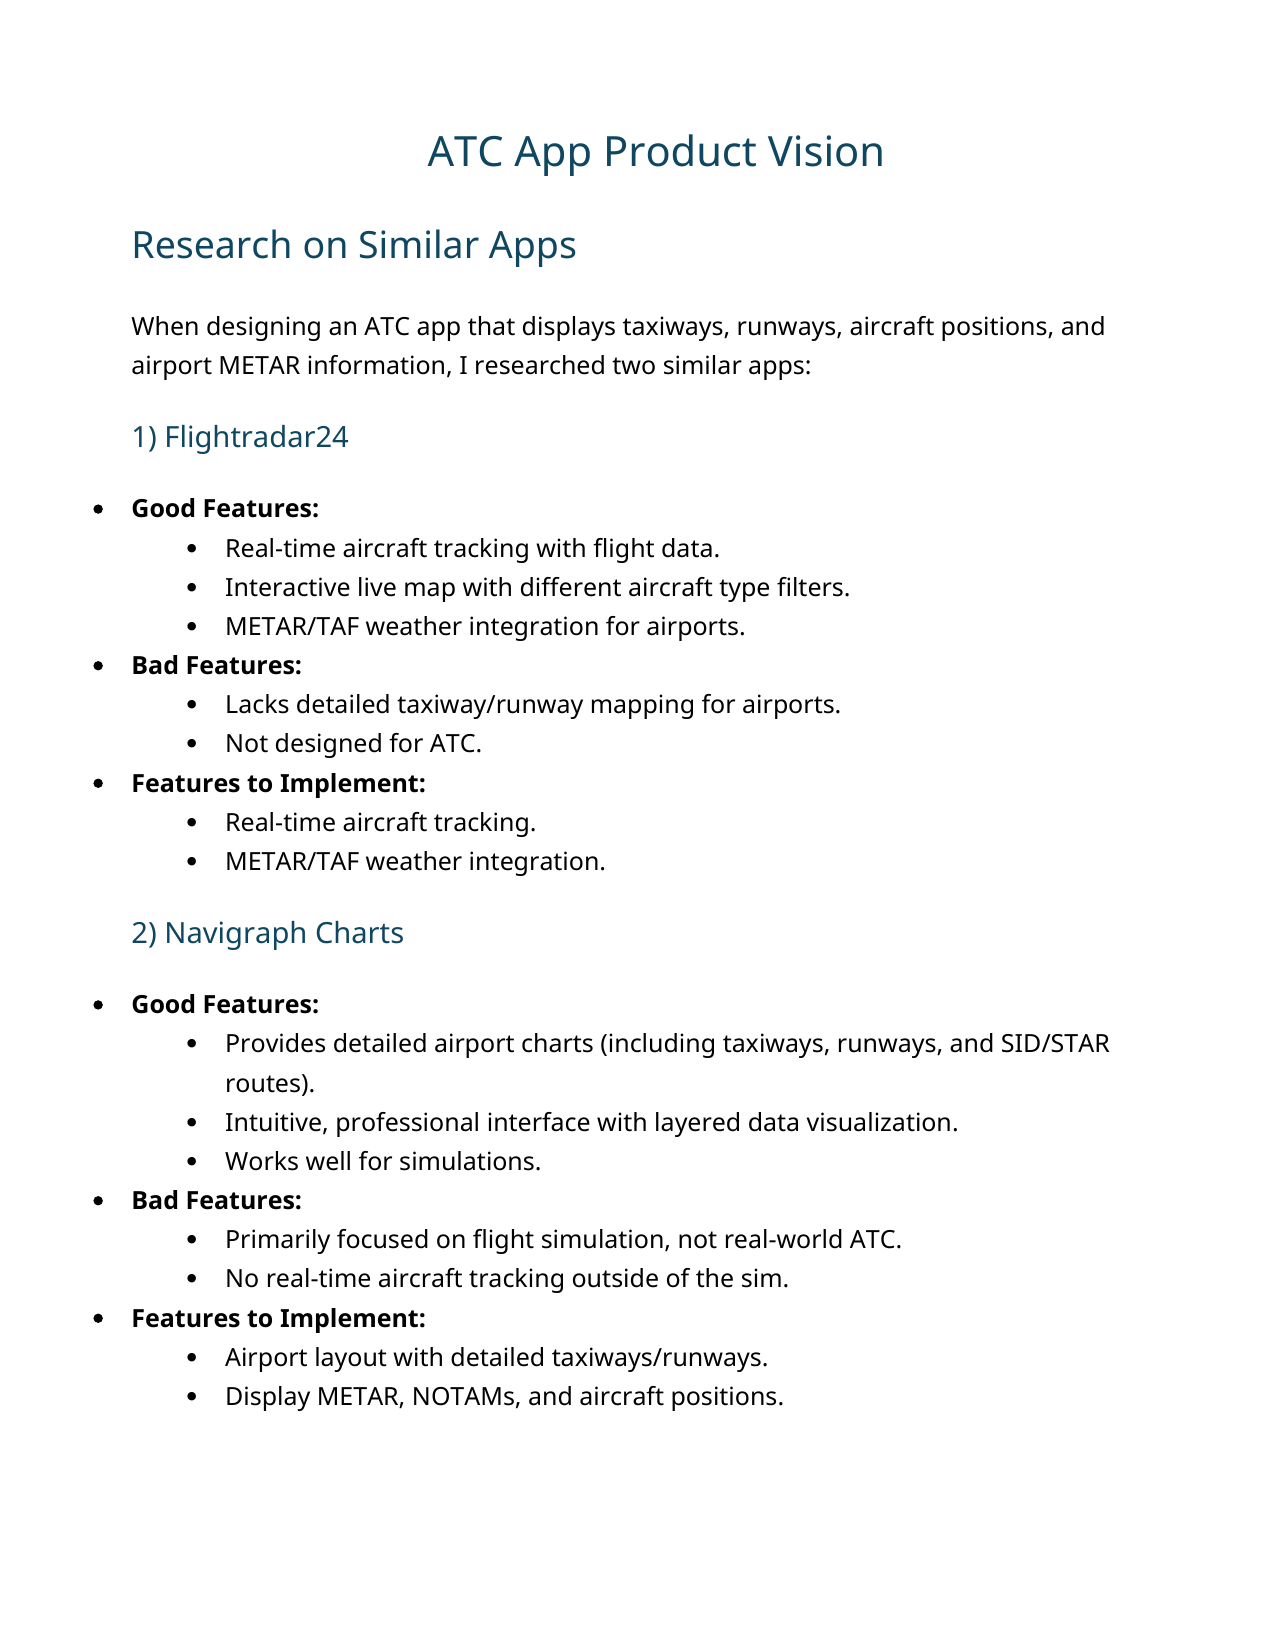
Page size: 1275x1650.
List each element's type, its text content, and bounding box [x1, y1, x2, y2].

list Features to Implement: [94, 1300, 1162, 1334]
list Interactive live map with different aircraft type filters. [187, 569, 1162, 603]
list Bad Features: [94, 1183, 1162, 1217]
list Lacks detailed taxiway/runway mapping for airports. [187, 687, 1162, 721]
list Features to Implement: [94, 765, 1162, 799]
list Provides detailed airport charts (including taxiways, runways, and SID/STAR routes). [187, 1026, 1162, 1099]
subtitle 2) Navigraph Charts [131, 912, 1162, 952]
subtitle 1) Flightradar24 [131, 416, 1162, 456]
text When designing an ATC app that displays taxiways, runways, aircraft positions, and airport METAR information, I researched two similar apps: [131, 309, 1162, 382]
list METAR/TAF weather integration for airports. [187, 609, 1162, 643]
list Intuitive, professional interface with layered data visualization. [187, 1104, 1162, 1138]
list Real-time aircraft tracking. [187, 804, 1162, 838]
list Good Features: [94, 987, 1162, 1021]
subtitle ATC App Product Vision [150, 122, 1162, 179]
list Airport layout with detailed taxiways/runways. [187, 1339, 1162, 1373]
list METAR/TAF weather integration. [187, 844, 1162, 878]
list Display METAR, NOTAMs, and aircraft positions. [187, 1379, 1162, 1413]
list Works well for simulations. [187, 1144, 1162, 1178]
list No real-time aircraft tracking outside of the sim. [187, 1261, 1162, 1295]
list Primarily focused on flight simulation, not real-world ATC. [187, 1222, 1162, 1256]
list Not designed for ATC. [187, 726, 1162, 760]
list Good Features: [94, 491, 1162, 525]
list Real-time aircraft tracking with flight data. [187, 530, 1162, 564]
subtitle Research on Similar Apps [131, 219, 1162, 270]
list Bad Features: [94, 648, 1162, 682]
